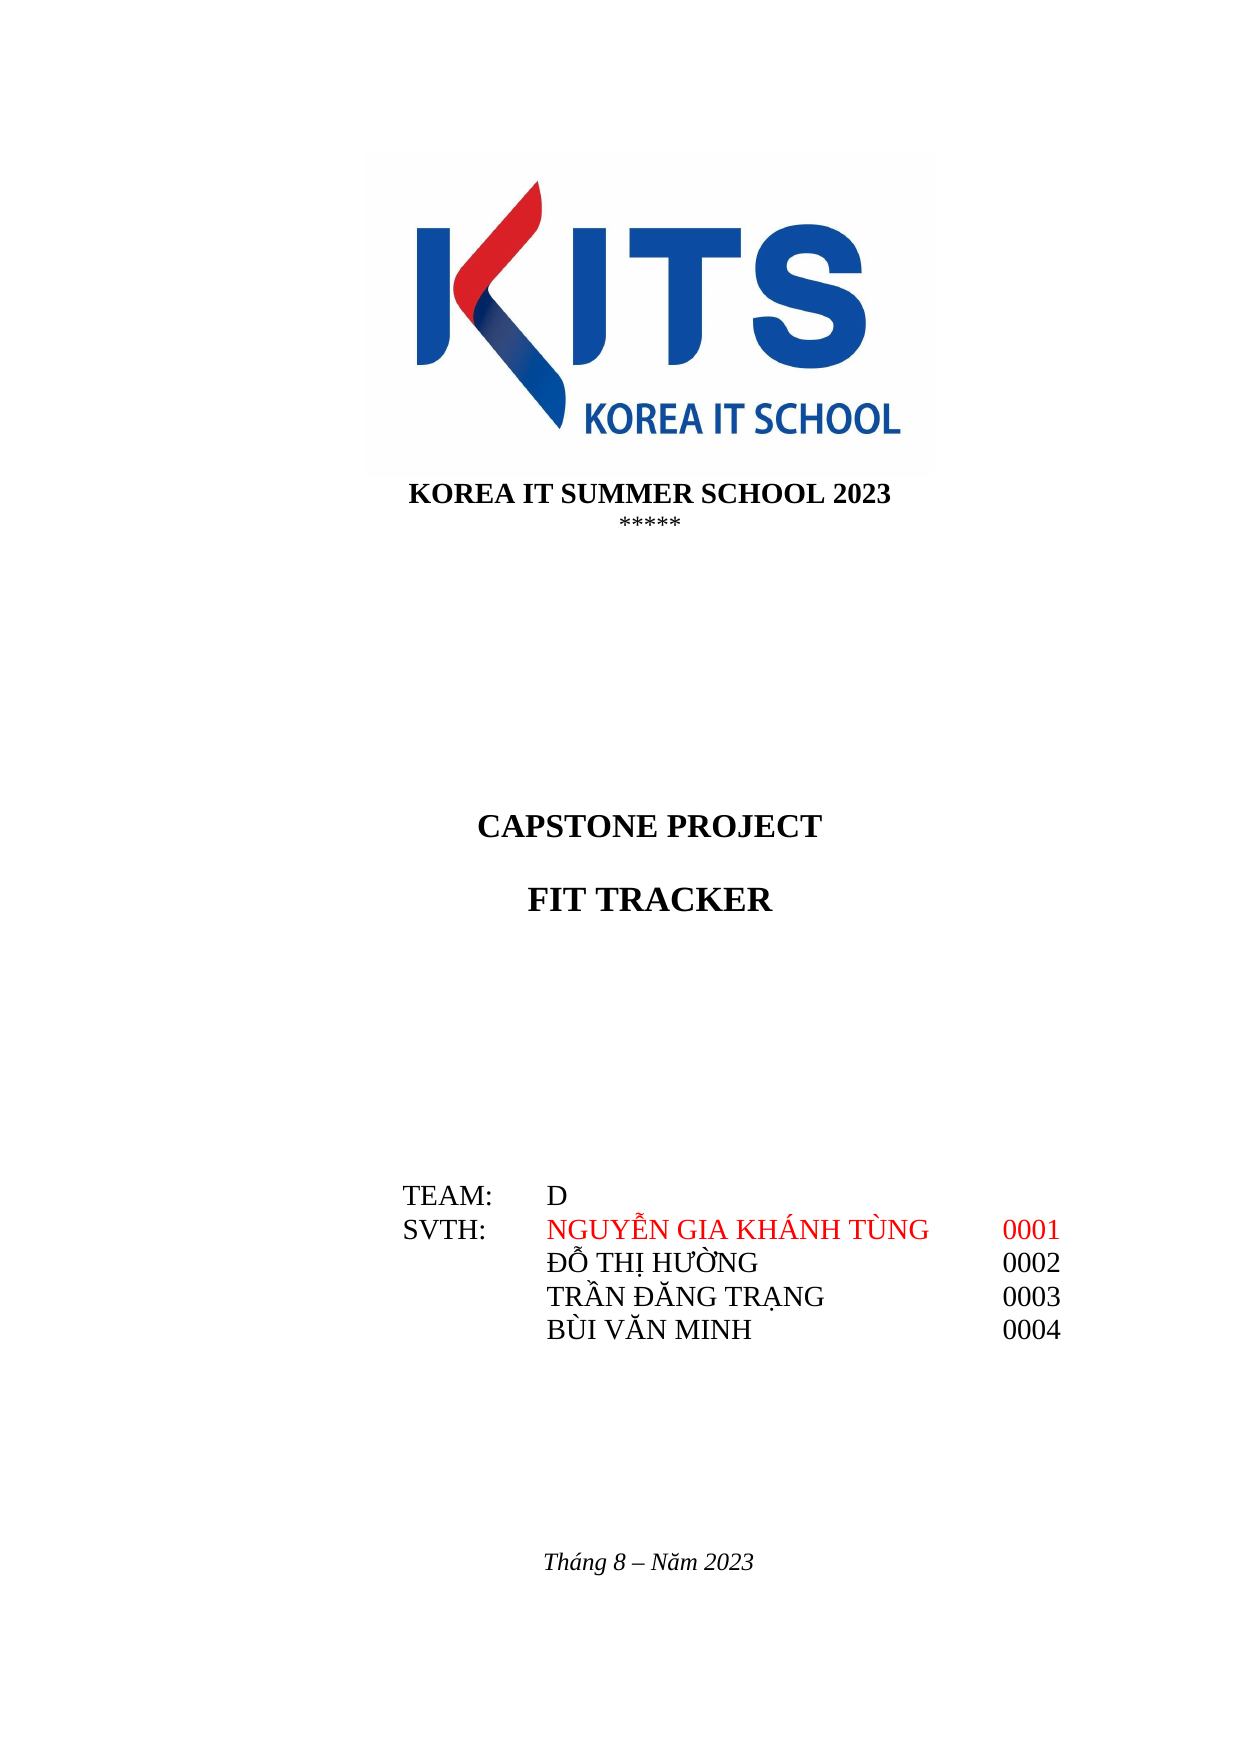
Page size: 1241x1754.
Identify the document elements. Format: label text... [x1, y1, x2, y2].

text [177, 1547, 1122, 1576]
text ĐỖ THỊ HƯỜNG 0002 [402, 1245, 1122, 1279]
text CAPSTONE PROJECT [177, 807, 1122, 845]
text KOREA IT SUMMER SCHOOL 2023 [177, 476, 1122, 510]
text TRẦN ĐĂNG TRẠNG 0003 [402, 1279, 1122, 1312]
text ***** [177, 510, 1122, 538]
picture [364, 150, 935, 477]
text FIT TRACKER [177, 879, 1122, 919]
text SVTH: NGUYỄN GIA KHÁNH TÙNG 0001 [402, 1212, 1122, 1245]
text BÙI VĂN MINH 0004 [402, 1312, 1122, 1346]
text TEAM: D [402, 1178, 1122, 1212]
